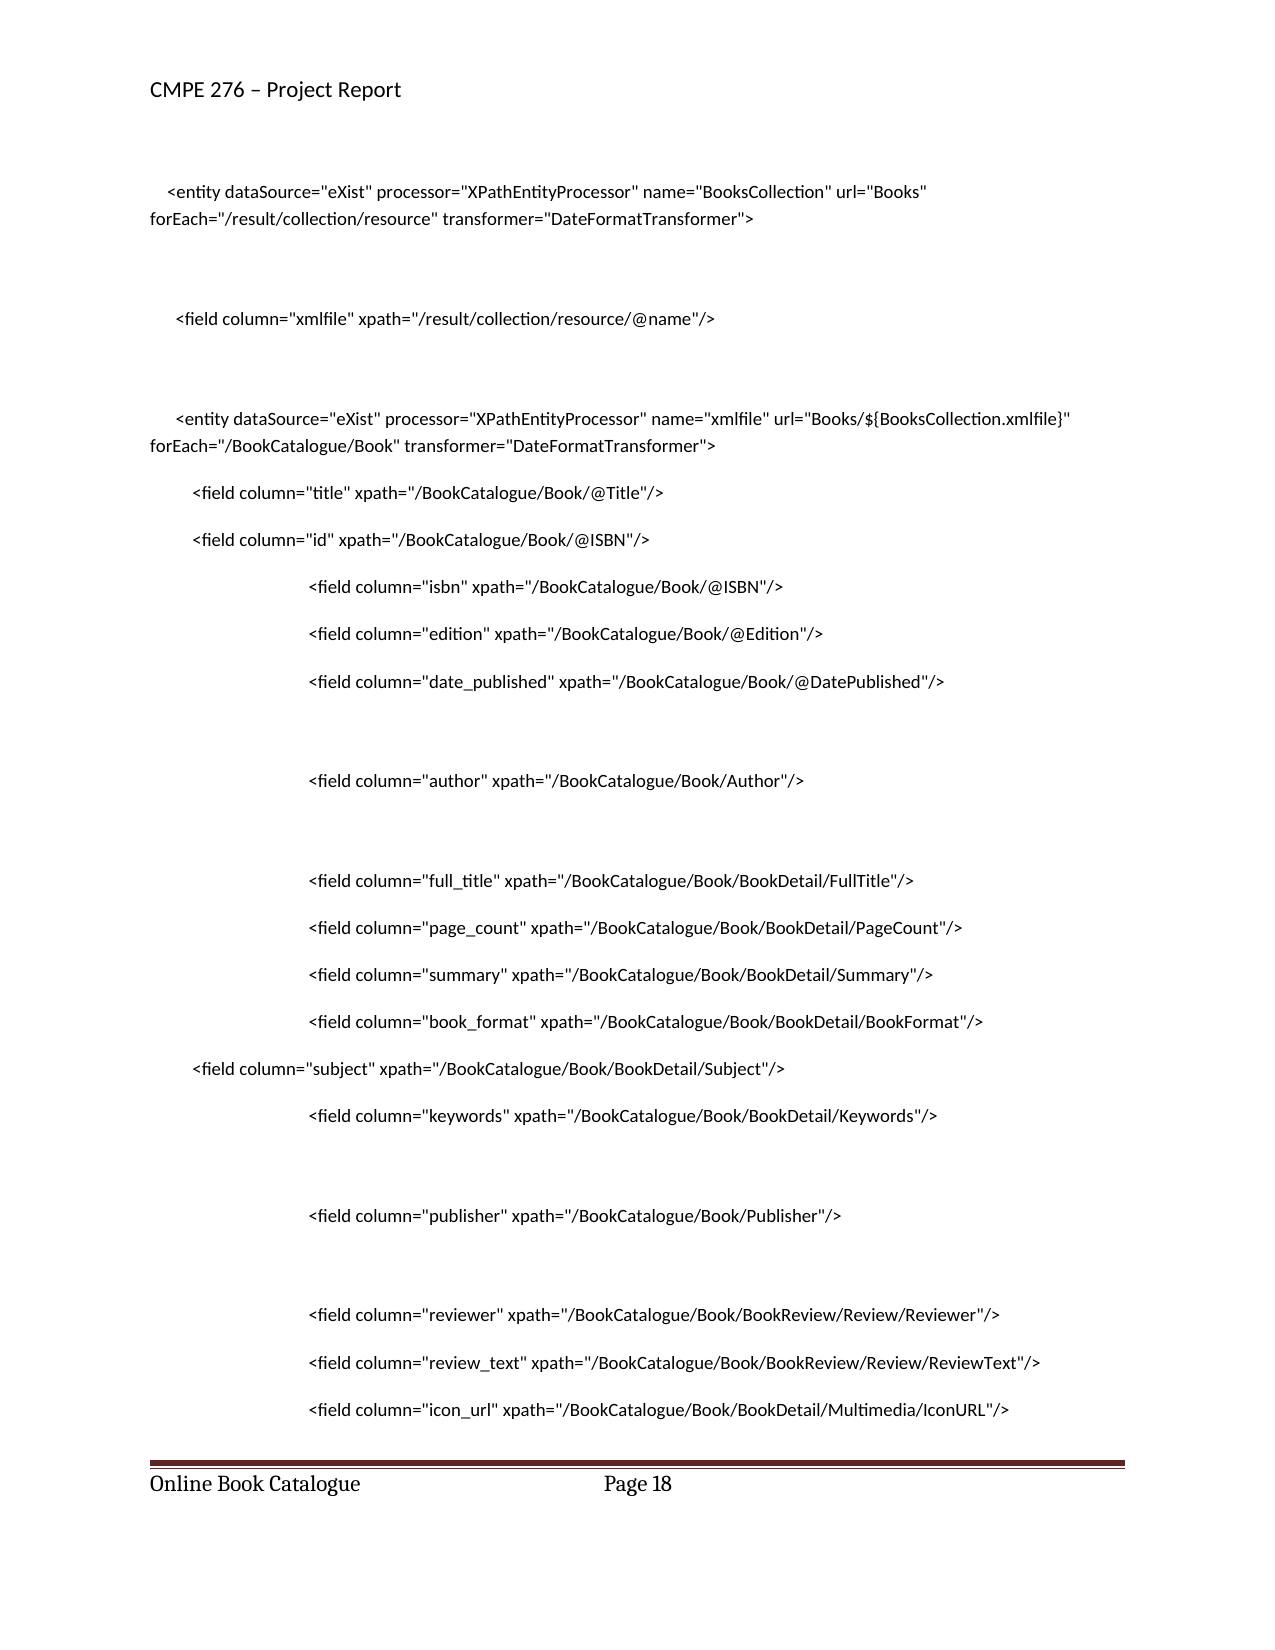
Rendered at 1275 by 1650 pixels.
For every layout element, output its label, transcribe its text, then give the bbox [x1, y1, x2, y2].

text <field column="page_count" xpath="/BookCatalogue/Book/BookDetail/PageCount"/> [150, 916, 1125, 939]
text <field column="icon_url" xpath="/BookCatalogue/Book/BookDetail/Multimedia/IconURL"/> [150, 1398, 1125, 1421]
text <field column="author" xpath="/BookCatalogue/Book/Author"/> [150, 769, 1125, 792]
text <field column="keywords" xpath="/BookCatalogue/Book/BookDetail/Keywords"/> [150, 1105, 1125, 1128]
text <field column="summary" xpath="/BookCatalogue/Book/BookDetail/Summary"/> [150, 963, 1125, 986]
text <field column="date_published" xpath="/BookCatalogue/Book/@DatePublished"/> [150, 670, 1125, 693]
text <field column="full_title" xpath="/BookCatalogue/Book/BookDetail/FullTitle"/> [150, 869, 1125, 892]
text <field column="reviewer" xpath="/BookCatalogue/Book/BookReview/Review/Reviewer"/> [150, 1304, 1125, 1327]
text <field column="review_text" xpath="/BookCatalogue/Book/BookReview/Review/ReviewText"/> [150, 1351, 1125, 1374]
text <field column="book_format" xpath="/BookCatalogue/Book/BookDetail/BookFormat"/> [150, 1010, 1125, 1033]
text <field column="xmlfile" xpath="/result/collection/resource/@name"/> [150, 307, 1125, 330]
text <entity dataSource="eXist" processor="XPathEntityProcessor" name="BooksCollection" url="Books" forEach="/result/collection/resource" transformer="DateFormatTransformer"> [150, 181, 1125, 230]
text <field column="subject" xpath="/BookCatalogue/Book/BookDetail/Subject"/> [150, 1057, 1125, 1080]
text <field column="publisher" xpath="/BookCatalogue/Book/Publisher"/> [150, 1204, 1125, 1227]
text <entity dataSource="eXist" processor="XPathEntityProcessor" name="xmlfile" url="Books/${BooksCollection.xmlfile}" forEach="/BookCatalogue/Book" transformer="DateFormatTransformer"> [150, 407, 1125, 457]
text <field column="edition" xpath="/BookCatalogue/Book/@Edition"/> [150, 623, 1125, 646]
text <field column="title" xpath="/BookCatalogue/Book/@Title"/> [150, 481, 1125, 504]
text <field column="id" xpath="/BookCatalogue/Book/@ISBN"/> [150, 528, 1125, 551]
text <field column="isbn" xpath="/BookCatalogue/Book/@ISBN"/> [150, 575, 1125, 598]
